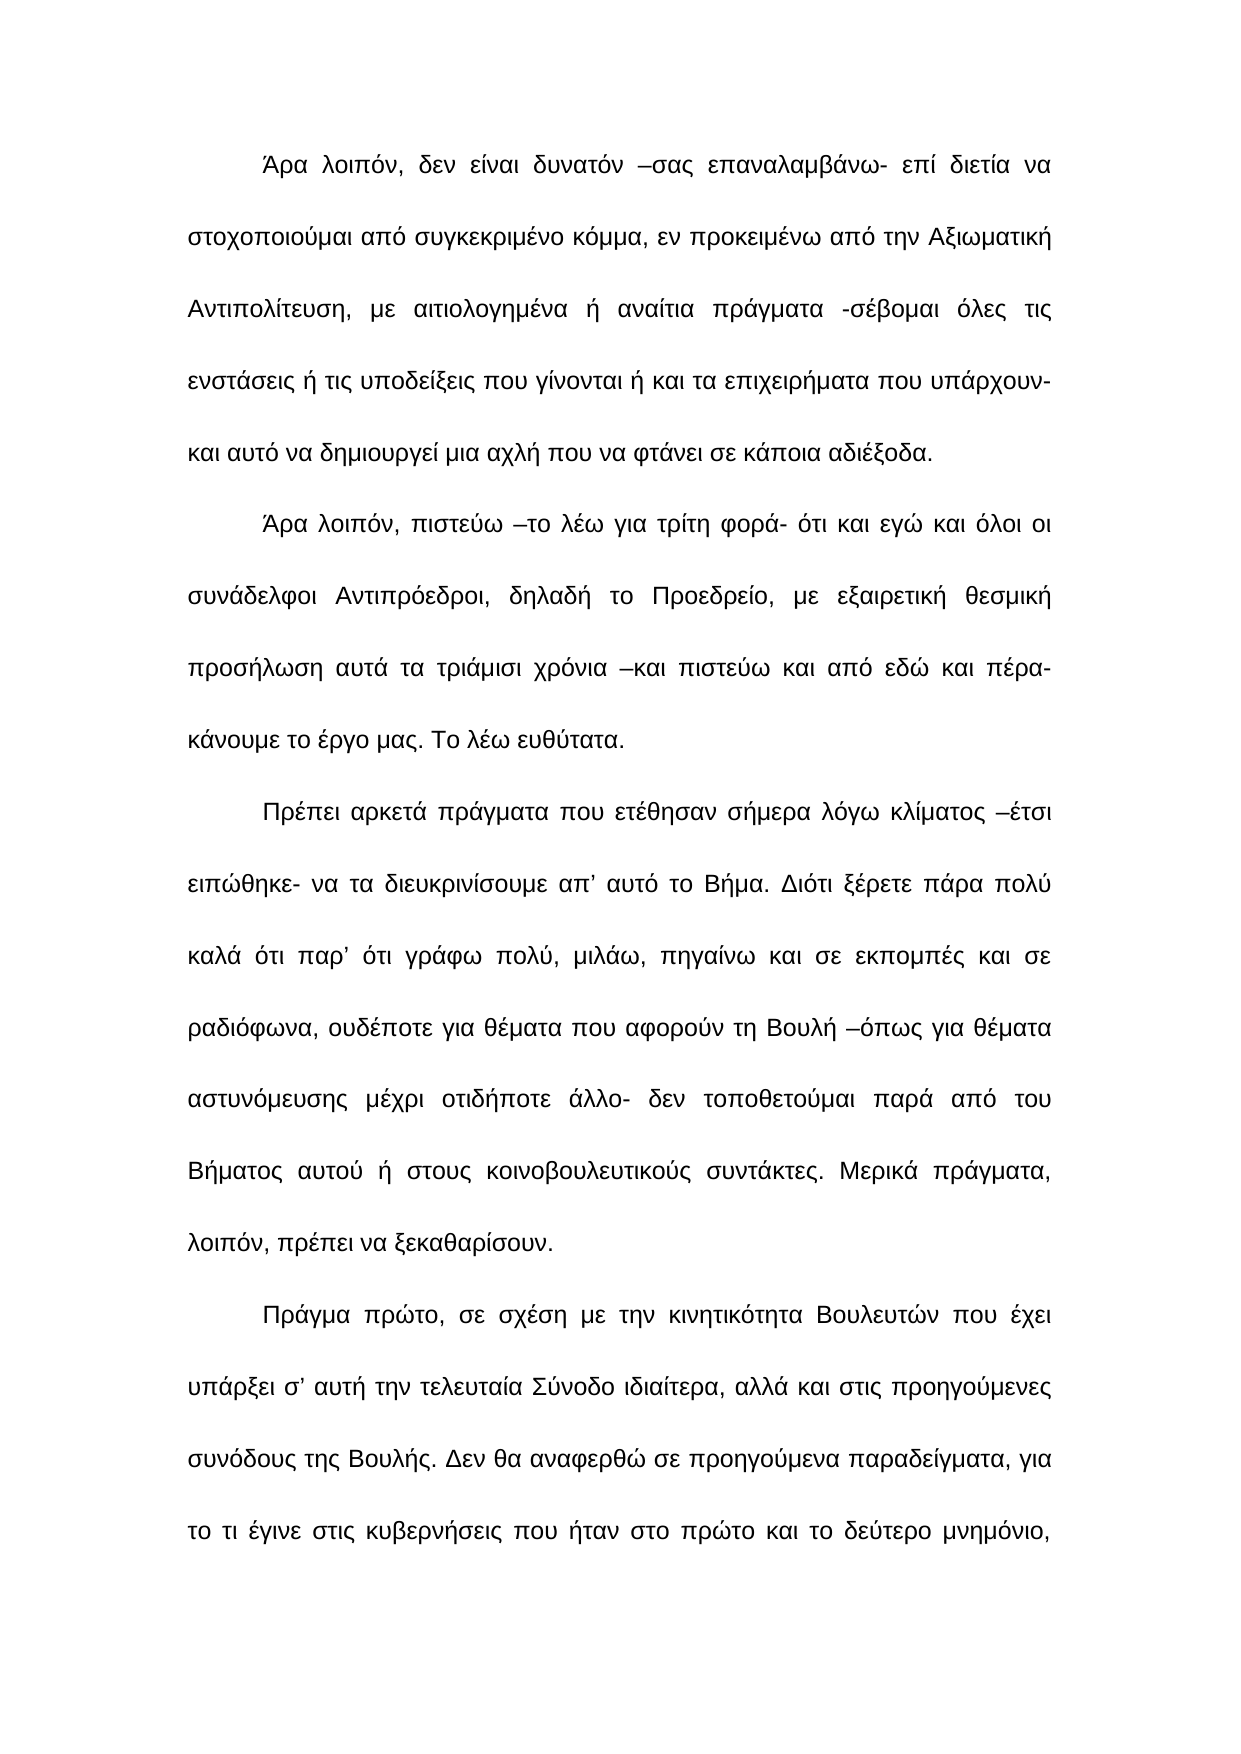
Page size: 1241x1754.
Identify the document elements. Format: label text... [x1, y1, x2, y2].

text Άρα λοιπόν, δεν είναι δυνατόν –σας επαναλαμβάνω- επί διετία να στοχοποιούμαι από συγκεκριμένο κόμμα, εν προκειμένω από την Αξιωματική Αντιπολίτευση, με αιτιολογημένα ή αναίτια πράγματα -σέβομαι όλες τις ενστάσεις ή τις υποδείξεις που γίνονται ή και τα επιχειρήματα που υπάρχουν- και αυτό να δημιουργεί μια αχλή που να φτάνει σε κάποια αδιέξοδα. [187, 150, 1053, 466]
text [187, 1300, 1053, 1544]
text Πρέπει αρκετά πράγματα που ετέθησαν σήμερα λόγω κλίματος –έτσι ειπώθηκε- να τα διευκρινίσουμε απ’ αυτό το Βήμα. Διότι ξέρετε πάρα πολύ καλά ότι παρ’ ότι γράφω πολύ, μιλάω, πηγαίνω και σε εκπομπές και σε ραδιόφωνα, ουδέποτε για θέματα που αφορούν τη Βουλή –όπως για θέματα αστυνόμευσης μέχρι οτιδήποτε άλλο- δεν τοποθετούμαι παρά από του Βήματος αυτού ή στους κοινοβουλευτικούς συντάκτες. Μερικά πράγματα, λοιπόν, πρέπει να ξεκαθαρίσουν. [187, 797, 1053, 1257]
text Άρα λοιπόν, πιστεύω –το λέω για τρίτη φορά- ότι και εγώ και όλοι οι συνάδελφοι Αντιπρόεδροι, δηλαδή το Προεδρείο, με εξαιρετική θεσμική προσήλωση αυτά τα τριάμισι χρόνια –και πιστεύω και από εδώ και πέρα- κάνουμε το έργο μας. Το λέω ευθύτατα. [187, 509, 1053, 754]
